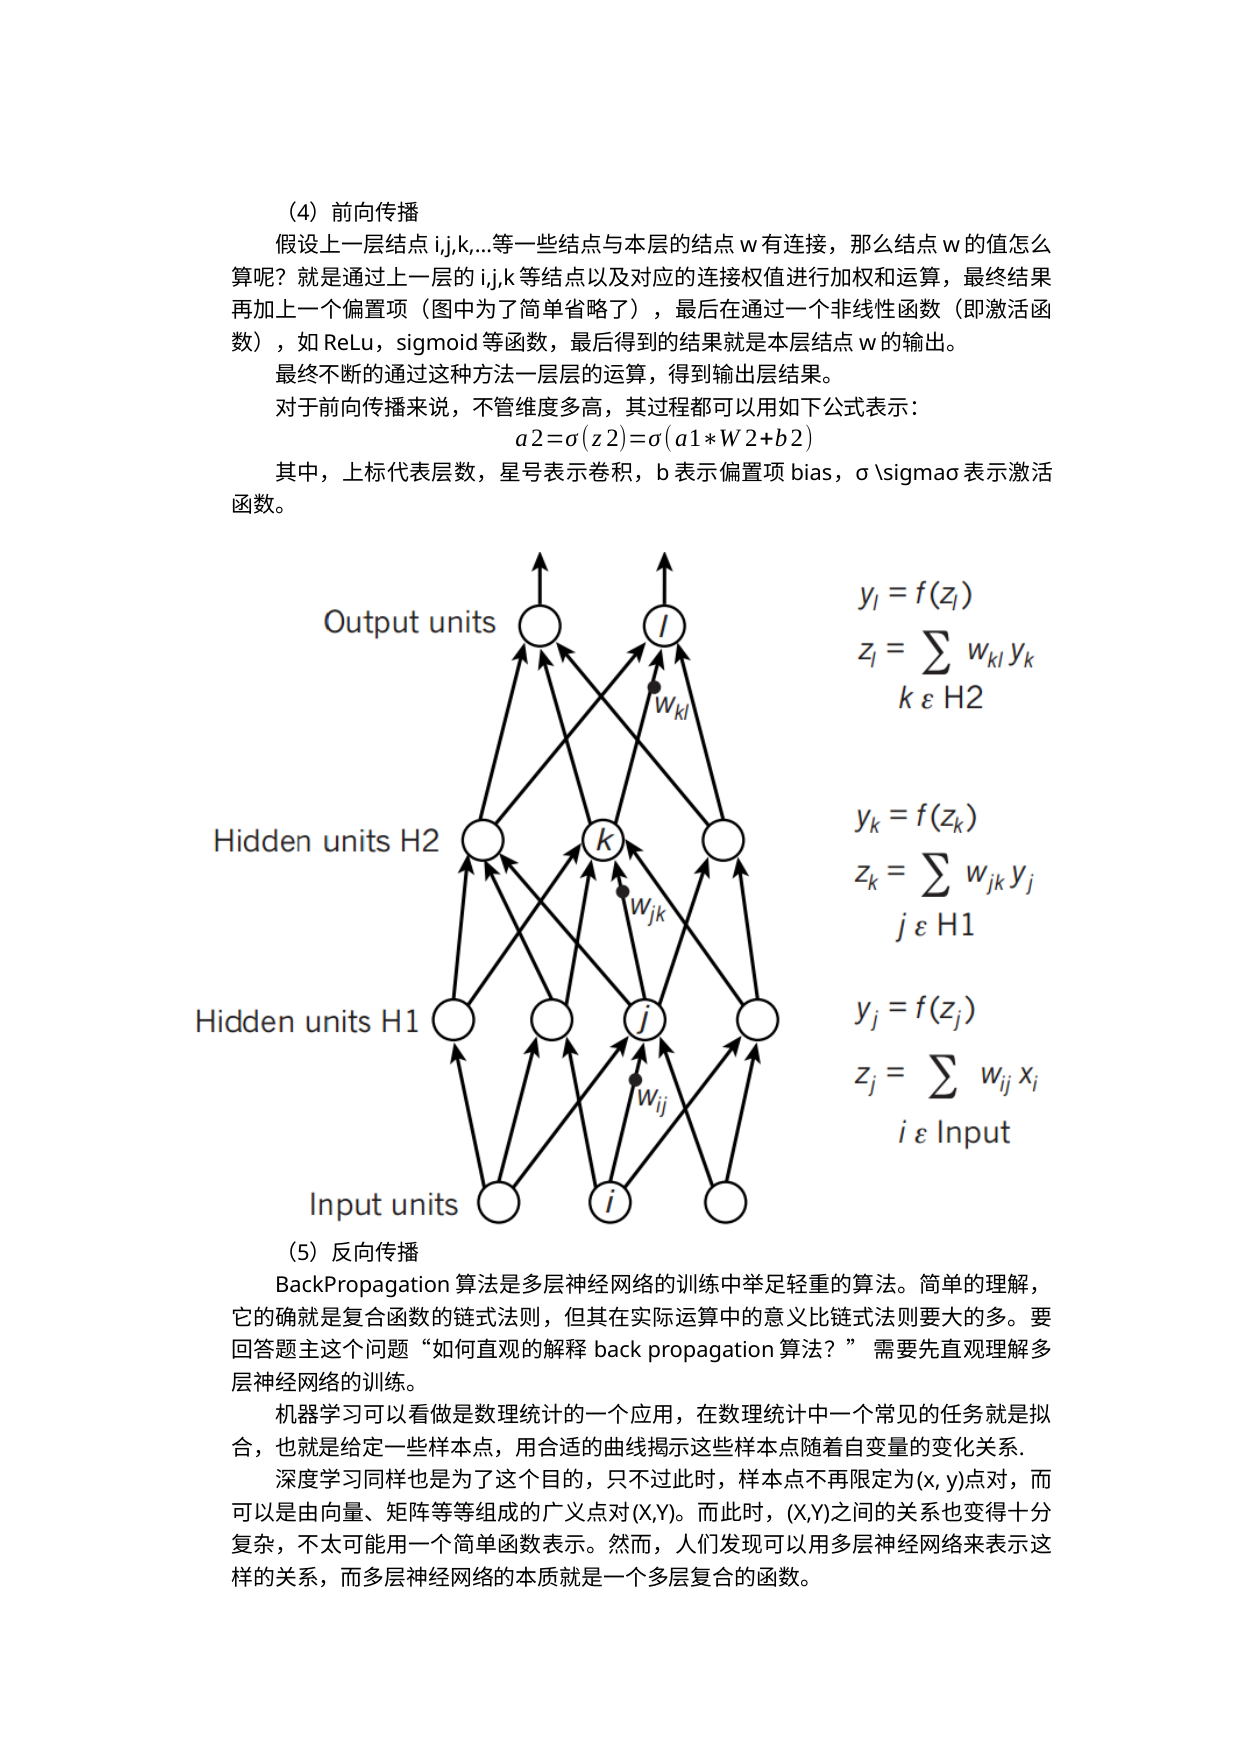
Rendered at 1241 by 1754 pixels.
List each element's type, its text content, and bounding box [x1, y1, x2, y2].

text 机器学习可以看做是数理统计的一个应用，在数理统计中一个常见的任务就是拟合，也就是给定一些样本点，用合适的曲线揭示这些样本点随着自变量的变化关系. [231, 1397, 1053, 1462]
picture [187, 552, 1053, 1229]
text 最终不断的通过这种方法一层层的运算，得到输出层结果。 [231, 357, 1053, 389]
text 其中，上标代表层数，星号表示卷积，b表示偏置项bias，σ \sigmaσ表示激活函数。 [231, 454, 1053, 519]
text BackPropagation算法是多层神经网络的训练中举足轻重的算法。简单的理解，它的确就是复合函数的链式法则，但其在实际运算中的意义比链式法则要大的多。要回答题主这个问题“如何直观的解释back propagation算法？” 需要先直观理解多层神经网络的训练。 [231, 1267, 1053, 1397]
text 深度学习同样也是为了这个目的，只不过此时，样本点不再限定为(x, y)点对，而可以是由向量、矩阵等等组成的广义点对(X,Y)。而此时，(X,Y)之间的关系也变得十分复杂，不太可能用一个简单函数表示。然而，人们发现可以用多层神经网络来表示这样的关系，而多层神经网络的本质就是一个多层复合的函数。 [231, 1462, 1053, 1592]
text 对于前向传播来说，不管维度多高，其过程都可以用如下公式表示： [231, 389, 1053, 422]
text （4）前向传播 [231, 194, 1053, 227]
text 假设上一层结点i,j,k,…等一些结点与本层的结点w有连接，那么结点w的值怎么算呢？就是通过上一层的i,j,k等结点以及对应的连接权值进行加权和运算，最终结果再加上一个偏置项（图中为了简单省略了），最后在通过一个非线性函数（即激活函数），如ReLu，sigmoid等函数，最后得到的结果就是本层结点w的输出。 [231, 227, 1053, 357]
text （5）反向传播 [231, 1234, 1053, 1267]
